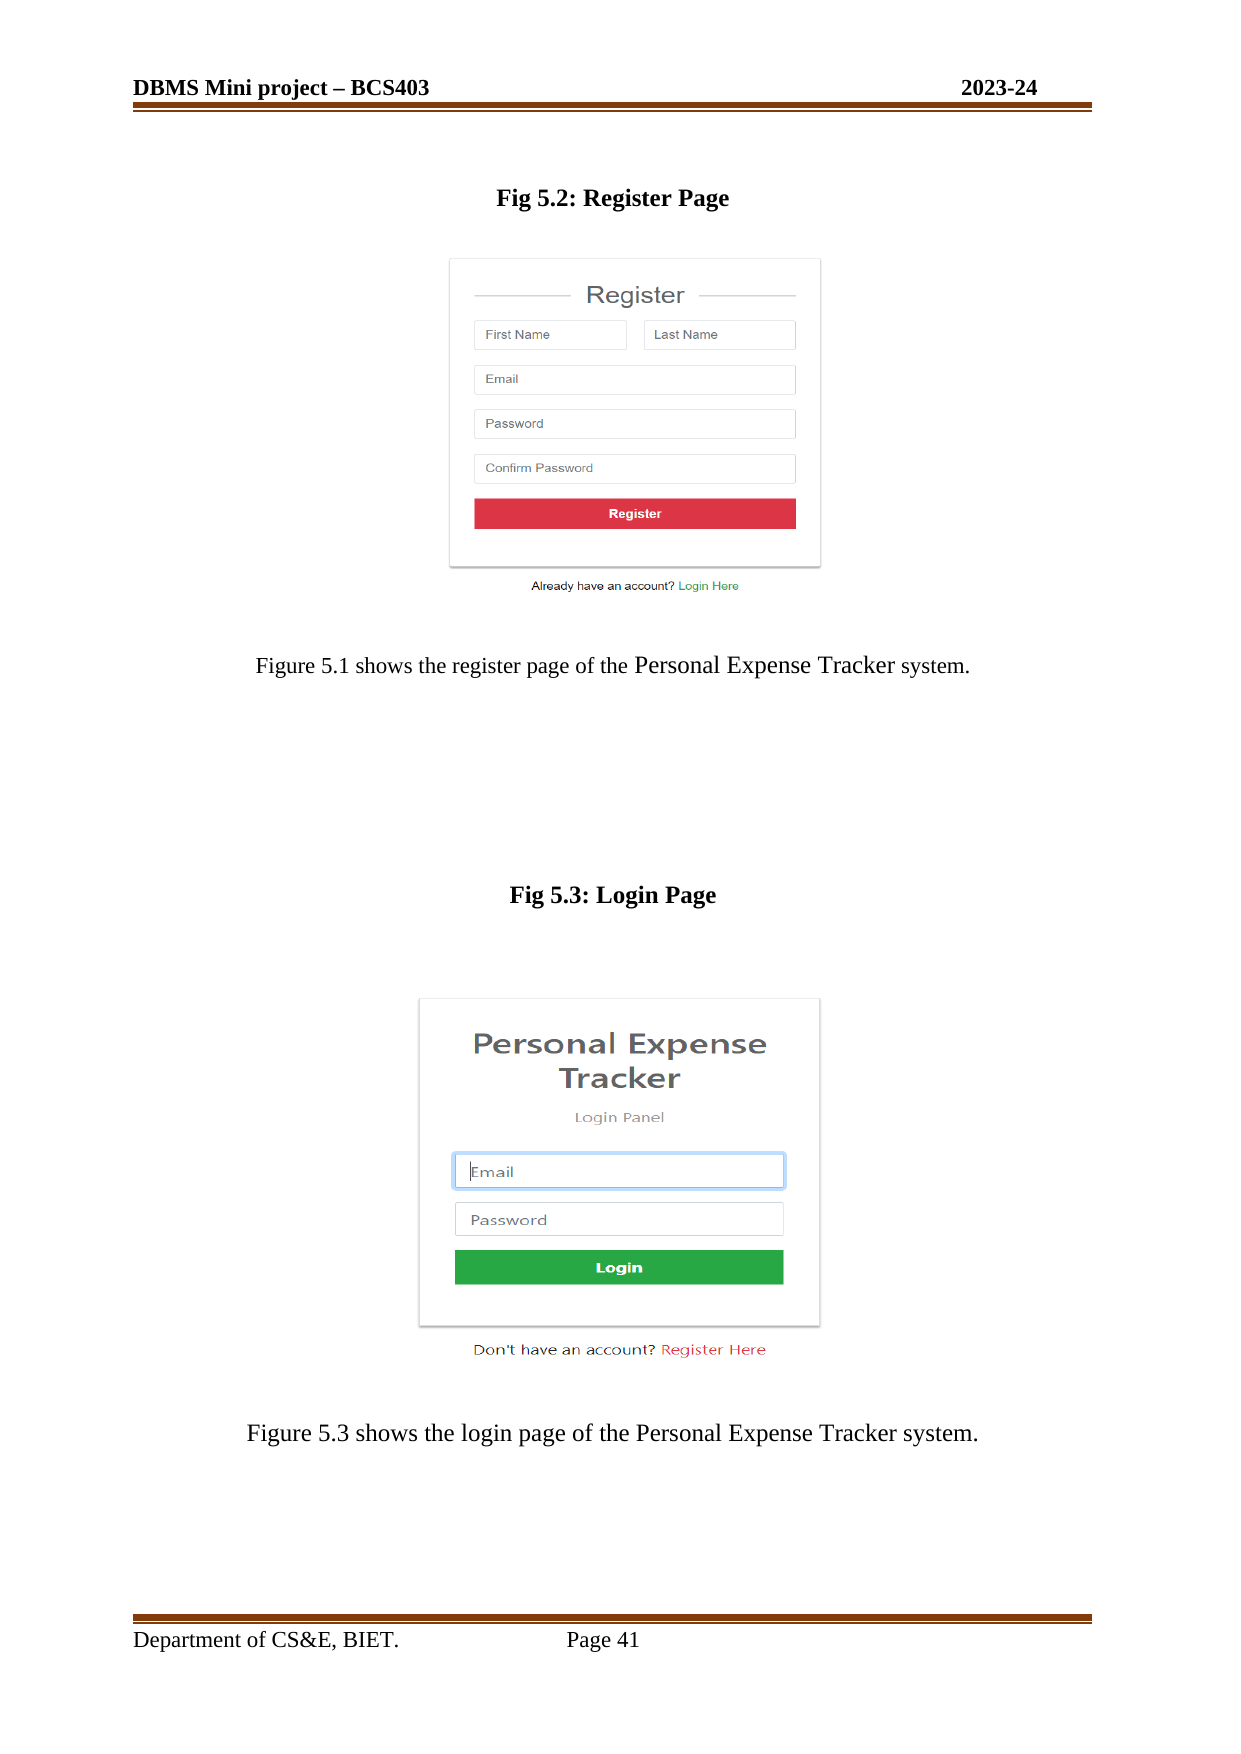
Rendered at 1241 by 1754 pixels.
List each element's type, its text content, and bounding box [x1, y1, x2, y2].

text Fig 5.2: Register Page [133, 183, 1092, 212]
picture [132, 240, 1186, 650]
picture [306, 961, 920, 1390]
text Figure 5.1 shows the register page of the Personal Expense Tracker system. [133, 650, 1092, 678]
text Figure 5.3 shows the login page of the Personal Expense Tracker system. [133, 1418, 1092, 1447]
text Fig 5.3: Login Page [133, 880, 1092, 909]
